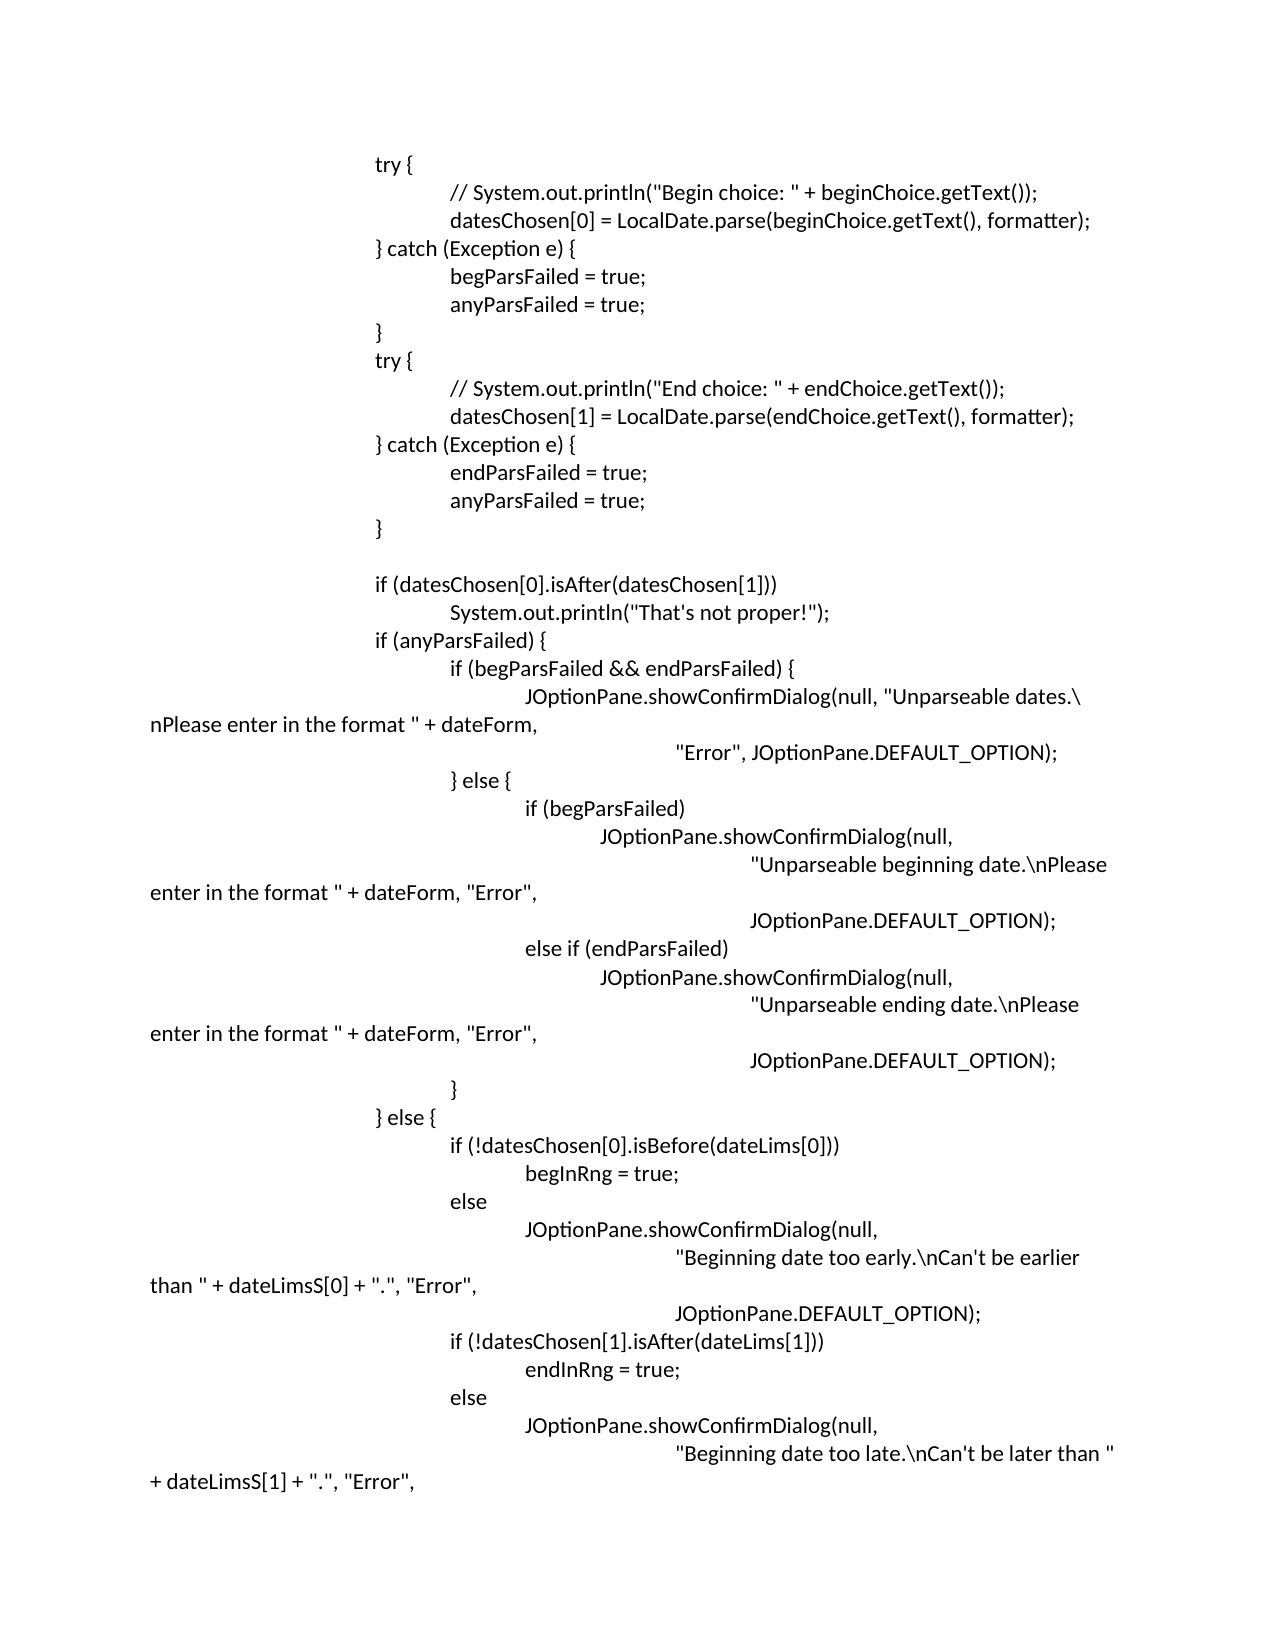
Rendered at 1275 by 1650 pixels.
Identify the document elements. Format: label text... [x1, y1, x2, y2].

text "Unparseable ending date.\nPlease enter in the format " + dateForm, "Error", [150, 991, 1125, 1047]
text // System.out.println("Begin choice: " + beginChoice.getText()); [150, 178, 1125, 206]
text "Unparseable beginning date.\nPlease enter in the format " + dateForm, "Error", [150, 851, 1125, 907]
text if (!datesChosen[0].isBefore(dateLims[0])) [150, 1131, 1125, 1159]
text "Beginning date too late.\nCan't be later than " + dateLimsS[1] + ".", "Error", [150, 1439, 1125, 1495]
text JOptionPane.showConfirmDialog(null, [150, 822, 1125, 851]
text if (anyParsFailed) { [150, 626, 1125, 654]
text else [150, 1187, 1125, 1215]
text datesChosen[0] = LocalDate.parse(beginChoice.getText(), formatter); [150, 206, 1125, 234]
text JOptionPane.showConfirmDialog(null, [150, 1215, 1125, 1243]
text JOptionPane.DEFAULT_OPTION); [150, 907, 1125, 934]
text if (begParsFailed) [150, 794, 1125, 822]
text // System.out.println("End choice: " + endChoice.getText()); [150, 374, 1125, 402]
text JOptionPane.showConfirmDialog(null, [150, 1411, 1125, 1439]
text endParsFailed = true; [150, 458, 1125, 486]
text datesChosen[1] = LocalDate.parse(endChoice.getText(), formatter); [150, 402, 1125, 430]
text } catch (Exception e) { [150, 234, 1125, 262]
text "Beginning date too early.\nCan't be earlier than " + dateLimsS[0] + ".", "Error", [150, 1243, 1125, 1299]
text begInRng = true; [150, 1159, 1125, 1187]
text endInRng = true; [150, 1355, 1125, 1383]
text } else { [150, 1103, 1125, 1131]
text JOptionPane.showConfirmDialog(null, "Unparseable dates.\nPlease enter in the format " + dateForm, [150, 682, 1125, 738]
text } [150, 318, 1125, 346]
text if (datesChosen[0].isAfter(datesChosen[1])) [150, 570, 1125, 598]
text System.out.println("That's not proper!"); [150, 598, 1125, 626]
text } [150, 1075, 1125, 1103]
text } catch (Exception e) { [150, 430, 1125, 458]
text else [150, 1383, 1125, 1411]
text try { [150, 150, 1125, 178]
text if (!datesChosen[1].isAfter(dateLims[1])) [150, 1327, 1125, 1355]
text "Error", JOptionPane.DEFAULT_OPTION); [150, 738, 1125, 766]
text if (begParsFailed && endParsFailed) { [150, 654, 1125, 682]
text } else { [150, 766, 1125, 794]
text JOptionPane.DEFAULT_OPTION); [150, 1299, 1125, 1327]
text else if (endParsFailed) [150, 934, 1125, 963]
text anyParsFailed = true; [150, 486, 1125, 514]
text JOptionPane.showConfirmDialog(null, [150, 963, 1125, 991]
text begParsFailed = true; [150, 262, 1125, 290]
text anyParsFailed = true; [150, 290, 1125, 318]
text try { [150, 346, 1125, 374]
text JOptionPane.DEFAULT_OPTION); [150, 1047, 1125, 1075]
text } [150, 514, 1125, 542]
